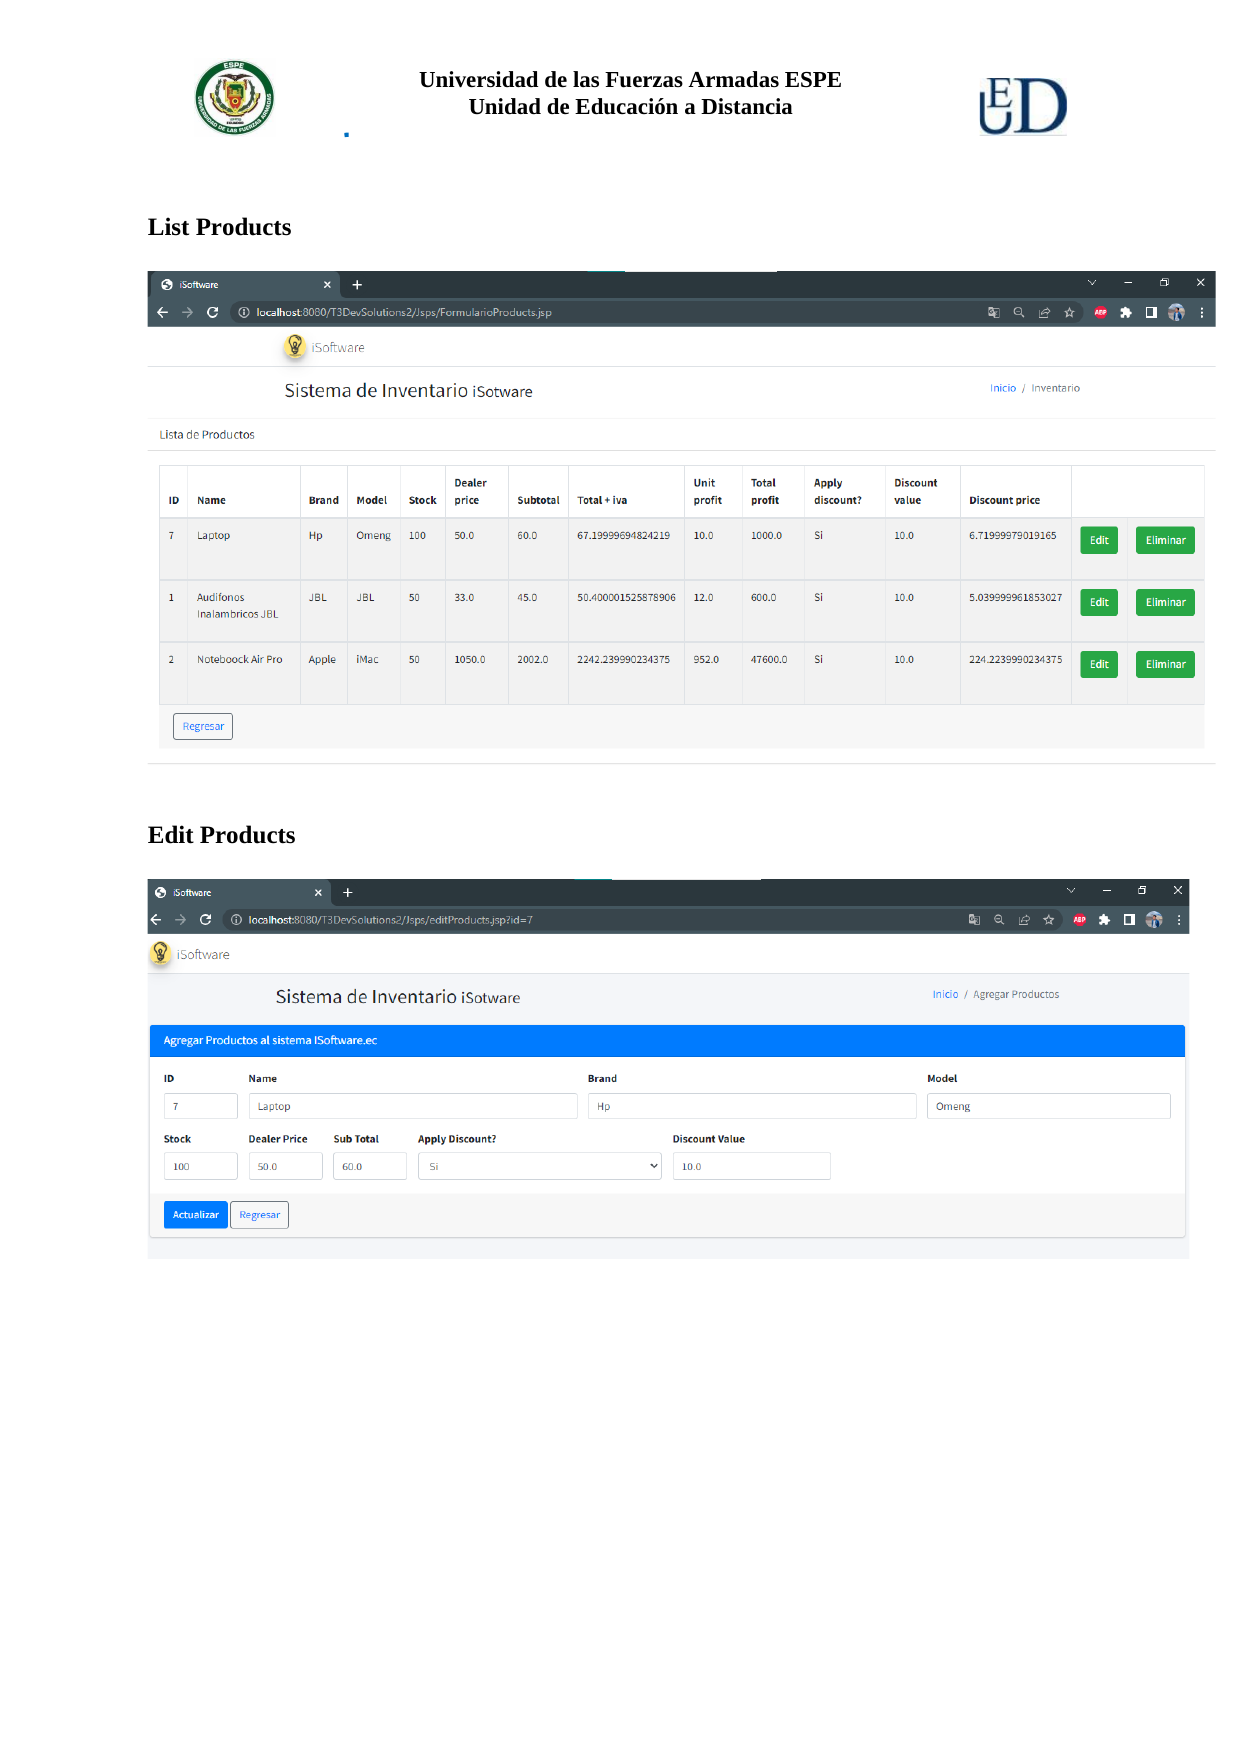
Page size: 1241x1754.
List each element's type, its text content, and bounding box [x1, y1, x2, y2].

text Edit Products [148, 820, 1092, 848]
picture [193, 58, 276, 137]
picture [979, 78, 1068, 136]
picture [147, 879, 1190, 1259]
text List Products [148, 212, 1092, 240]
picture [147, 271, 1216, 789]
